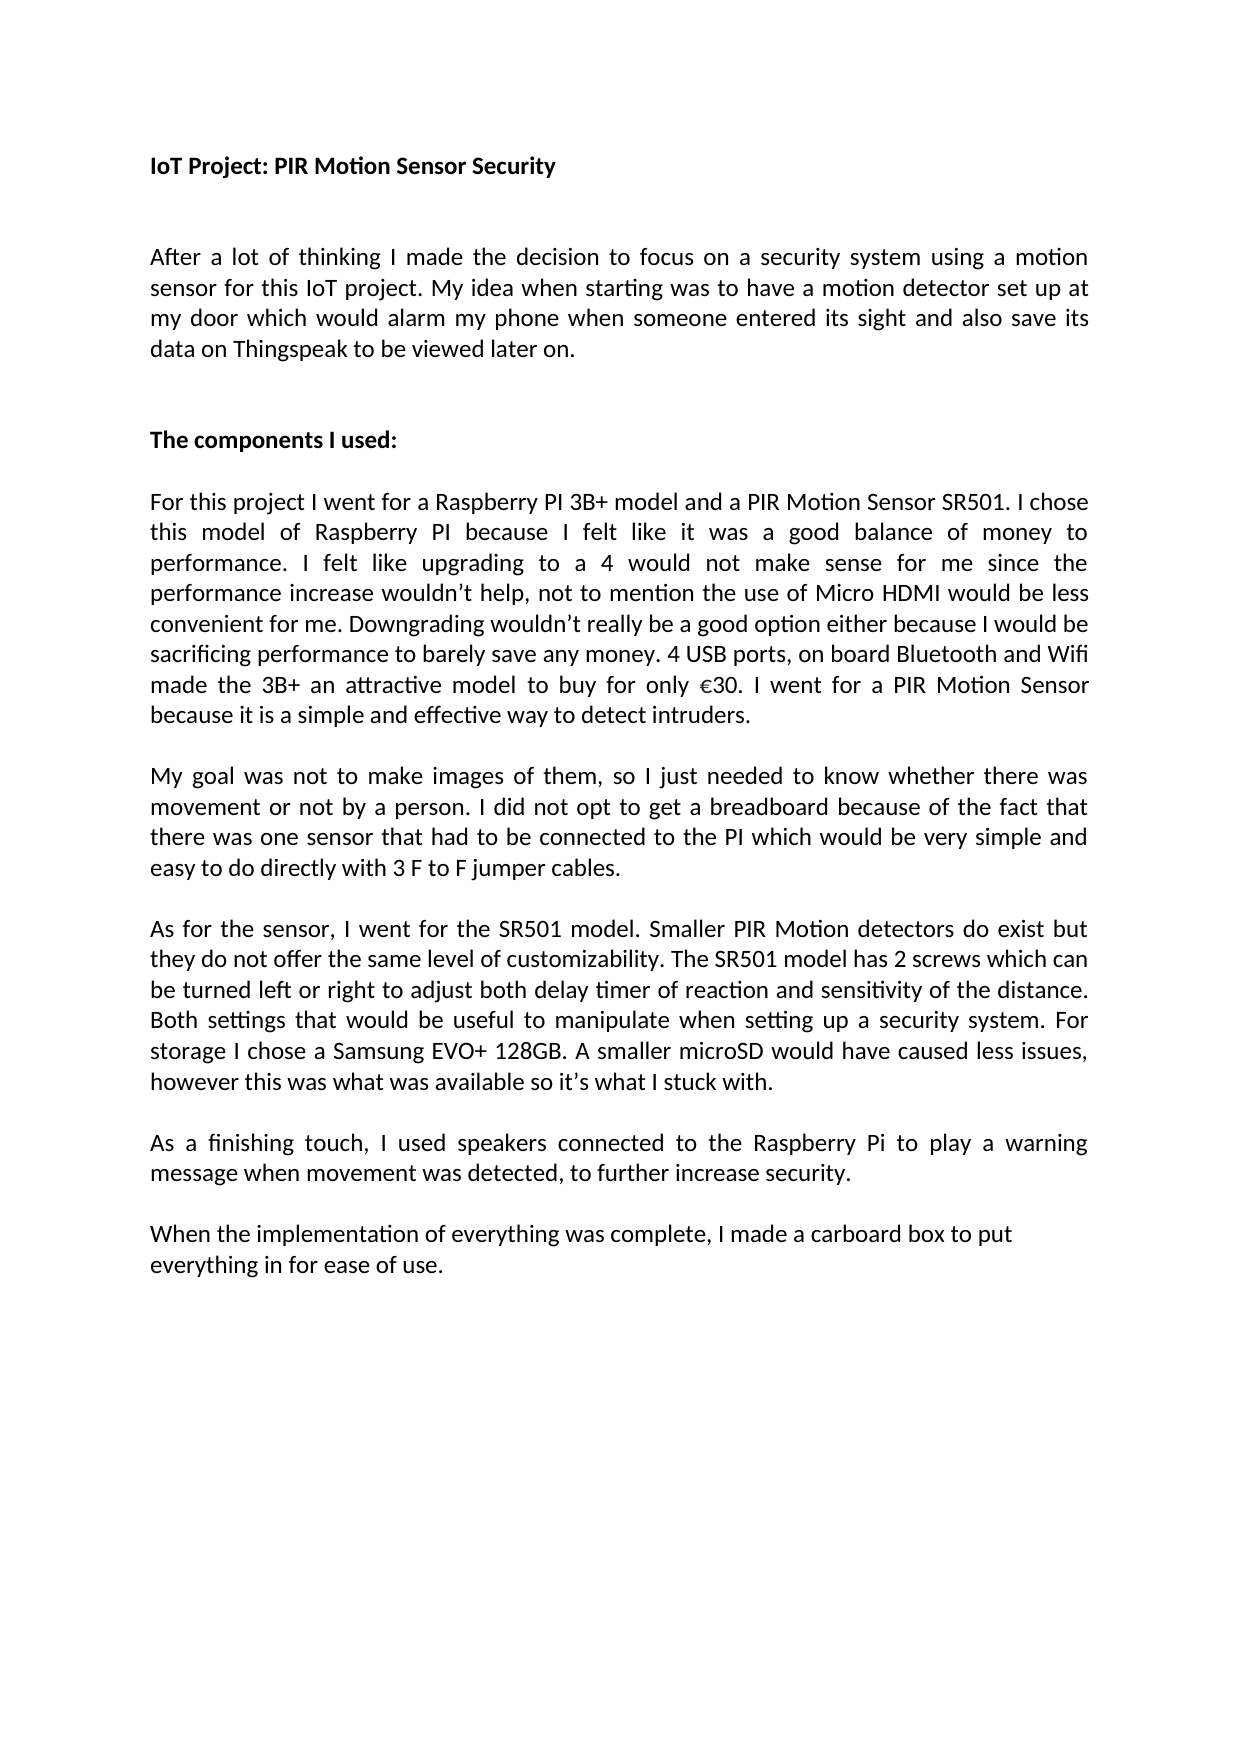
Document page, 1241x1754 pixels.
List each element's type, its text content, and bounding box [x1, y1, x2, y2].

text As a finishing touch, I used speakers connected to the Raspberry Pi to play a warning message when movement was detected, to further increase security. [150, 1127, 1090, 1188]
text IoT Project: PIR Motion Sensor Security [150, 150, 1090, 181]
text My goal was not to make images of them, so I just needed to know whether there was movement or not by a person. I did not opt to get a breadboard because of the fact that there was one sensor that had to be connected to the PI which would be very simple and easy to do directly with 3 F to F jumper cables. [150, 760, 1090, 882]
text The components I used: [150, 425, 1090, 455]
text For this project I went for a Raspberry PI 3B+ model and a PIR Motion Sensor SR501. I chose this model of Raspberry PI because I felt like it was a good balance of money to performance. I felt like upgrading to a 4 would not make sense for me since the performance increase wouldn’t help, not to mention the use of Micro HDMI would be less convenient for me. Downgrading wouldn’t really be a good option either because I would be sacrificing performance to barely save any money. 4 USB ports, on board Bluetooth and Wifi made the 3B+ an attractive model to buy for only €30. I went for a PIR Motion Sensor because it is a simple and effective way to detect intruders. [150, 486, 1090, 730]
text As for the sensor, I went for the SR501 model. Smaller PIR Motion detectors do exist but they do not offer the same level of customizability. The SR501 model has 2 screws which can be turned left or right to adjust both delay timer of reaction and sensitivity of the distance. Both settings that would be useful to manipulate when setting up a security system. For storage I chose a Samsung EVO+ 128GB. A smaller microSD would have caused less issues, however this was what was available so it’s what I stuck with. [150, 913, 1090, 1096]
text When the implementation of everything was complete, I made a carboard box to put everything in for ease of use. [150, 1218, 1090, 1279]
text After a lot of thinking I made the decision to focus on a security system using a motion sensor for this IoT project. My idea when starting was to have a motion detector set up at my door which would alarm my phone when someone entered its sight and also save its data on Thingspeak to be viewed later on. [150, 242, 1090, 364]
